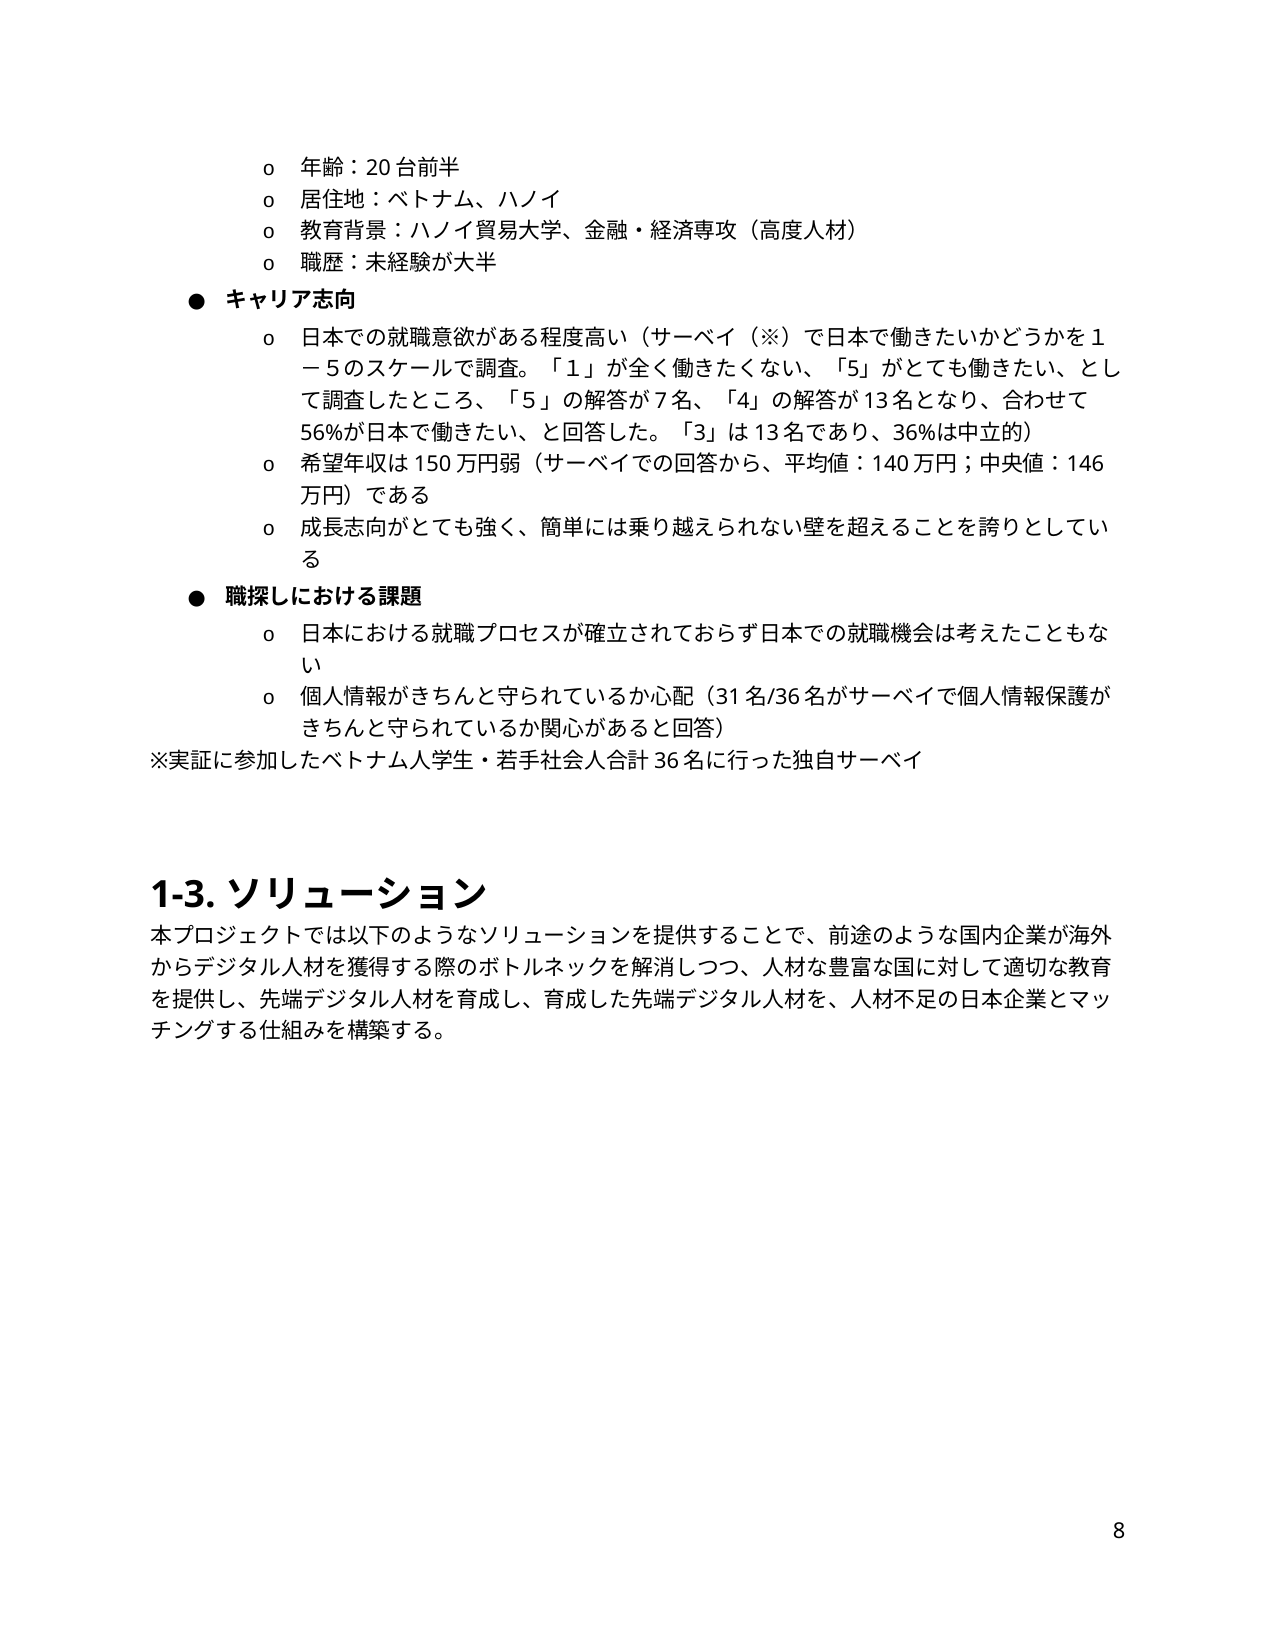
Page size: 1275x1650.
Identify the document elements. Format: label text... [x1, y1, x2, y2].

list 日本での就職意欲がある程度高い（サーベイ（※）で日本で働きたいかどうかを１－５のスケールで調査。「１」が全く働きたくない、「5」がとても働きたい、として調査したところ、「５」の解答が7名、「4」の解答が13名となり、合わせて56%が日本で働きたい、と回答した。「3」は13名であり、36%は中立的） [262, 319, 1125, 446]
subtitle 1-3. ソリューション [150, 864, 1125, 918]
text 本プロジェクトでは以下のようなソリューションを提供することで、前途のような国内企業が海外からデジタル人材を獲得する際のボトルネックを解消しつつ、人材な豊富な国に対して適切な教育を提供し、先端デジタル人材を育成し、育成した先端デジタル人材を、人材不足の日本企業とマッチングする仕組みを構築する。 [150, 918, 1125, 1045]
list 個人情報がきちんと守られているか心配（31名/36名がサーベイで個人情報保護がきちんと守られているか関心があると回答） [262, 679, 1125, 743]
text ※実証に参加したベトナム人学生・若手社会人合計36名に行った独自サーベイ [150, 743, 1125, 774]
list 日本における就職プロセスが確立されておらず日本での就職機会は考えたこともない [262, 616, 1125, 679]
list 職歴：未経験が大半 [262, 245, 1125, 277]
list 教育背景：ハノイ貿易大学、金融・経済専攻（高度人材） [262, 213, 1125, 245]
list 成長志向がとても強く、簡単には乗り越えられない壁を超えることを誇りとしている [262, 510, 1125, 573]
list 職探しにおける課題 [187, 573, 1125, 616]
list 居住地：ベトナム、ハノイ [262, 182, 1125, 213]
list キャリア志向 [187, 277, 1125, 319]
list 希望年収は150万円弱（サーベイでの回答から、平均値：140万円；中央値：146万円）である [262, 446, 1125, 510]
list 年齢：20台前半 [262, 150, 1125, 182]
